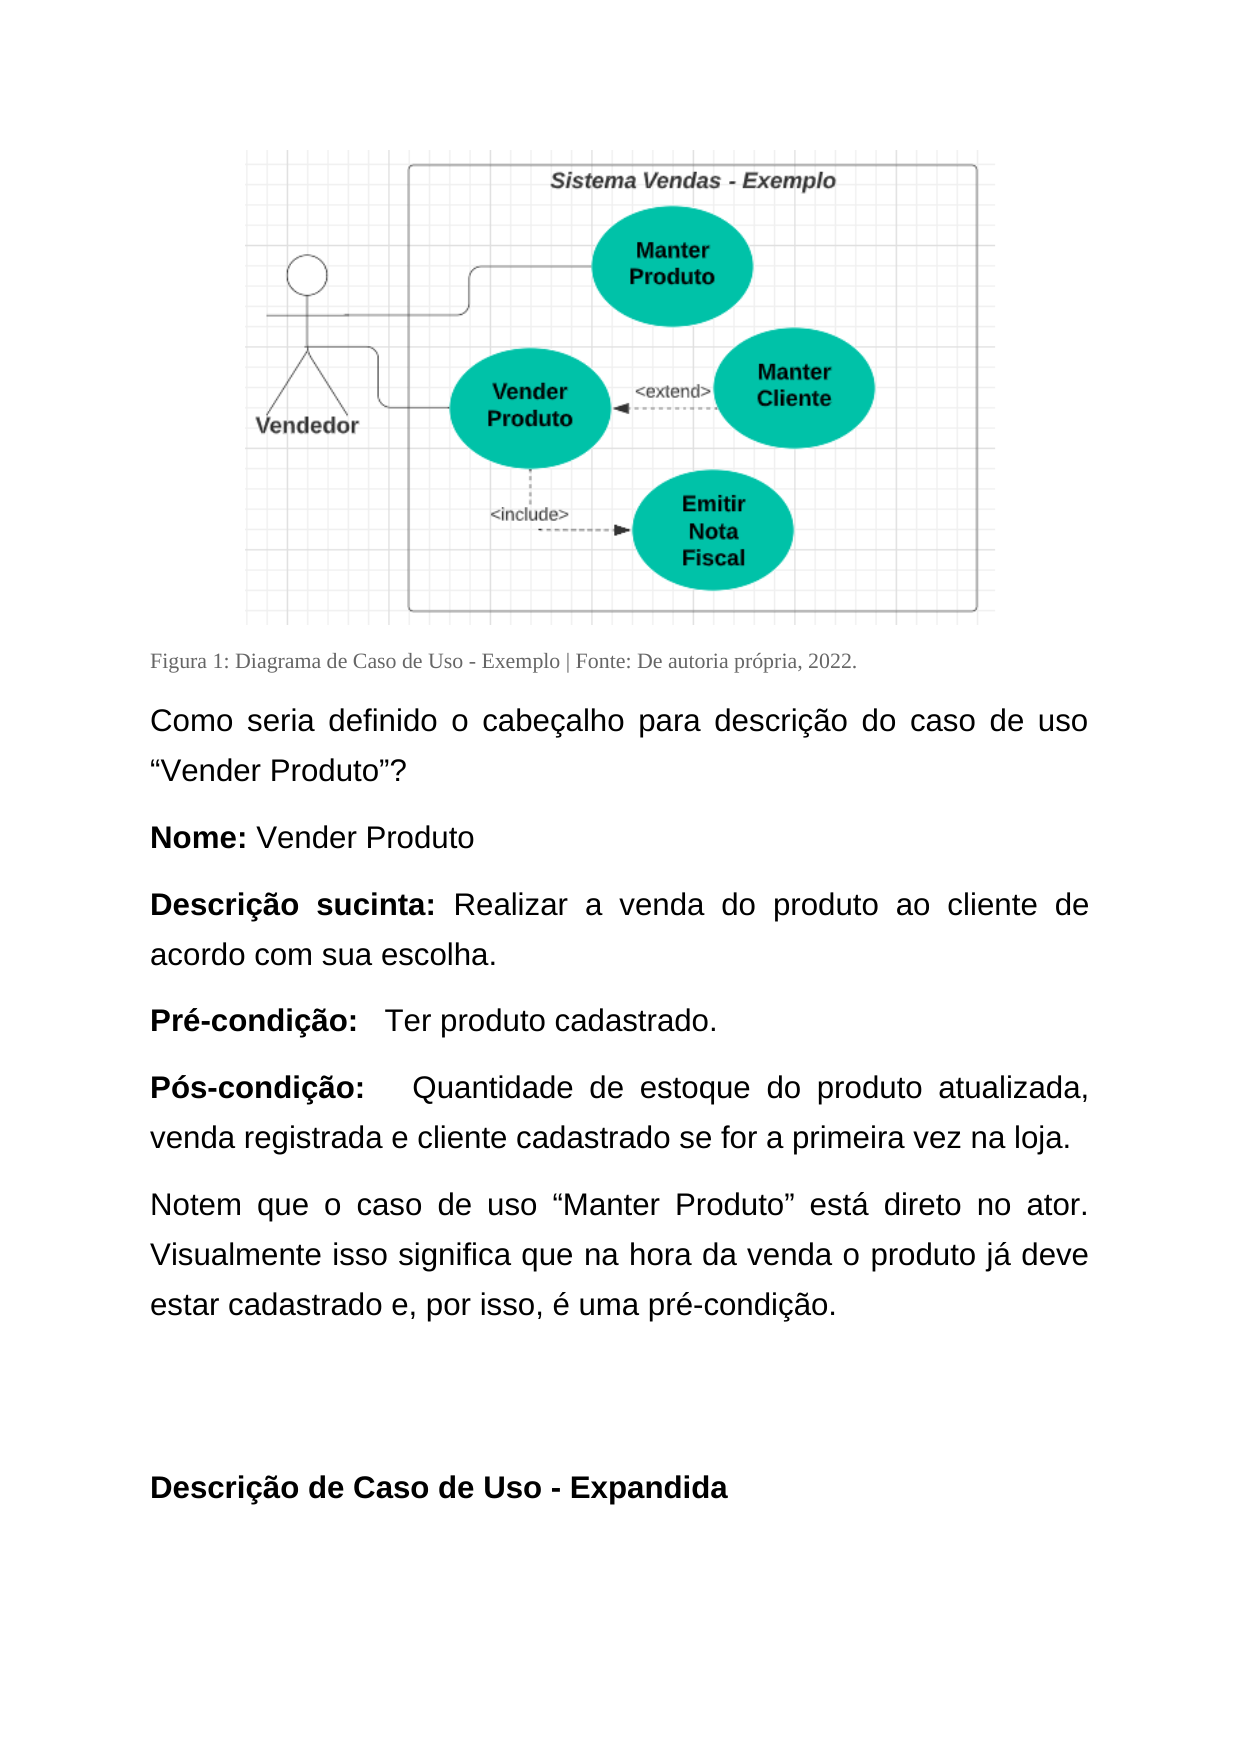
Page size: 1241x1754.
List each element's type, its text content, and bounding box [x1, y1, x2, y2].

text Notem que o caso de uso “Manter Produto” está direto no ator. Visualmente isso significa que na hora da venda o produto já deve estar cadastrado e, por isso, é uma pré-condição. [150, 1175, 1090, 1325]
text Figura 1: Diagrama de Caso de Uso - Exemplo | Fonte: De autoria própria, 2022. [150, 644, 1090, 675]
text Nome: Vender Produto [150, 808, 1090, 858]
text Descrição de Caso de Uso - Expandida [150, 1458, 1090, 1508]
text Pré-condição: Ter produto cadastrado. [150, 992, 1090, 1042]
text Como seria definido o cabeçalho para descrição do caso de uso “Vender Produto”? [150, 692, 1090, 792]
text Pós-condição: Quantidade de estoque do produto atualizada, venda registrada e cliente cadastrado se for a primeira vez na loja. [150, 1058, 1090, 1158]
text Descrição sucinta: Realizar a venda do produto ao cliente de acordo com sua escolha. [150, 875, 1090, 975]
